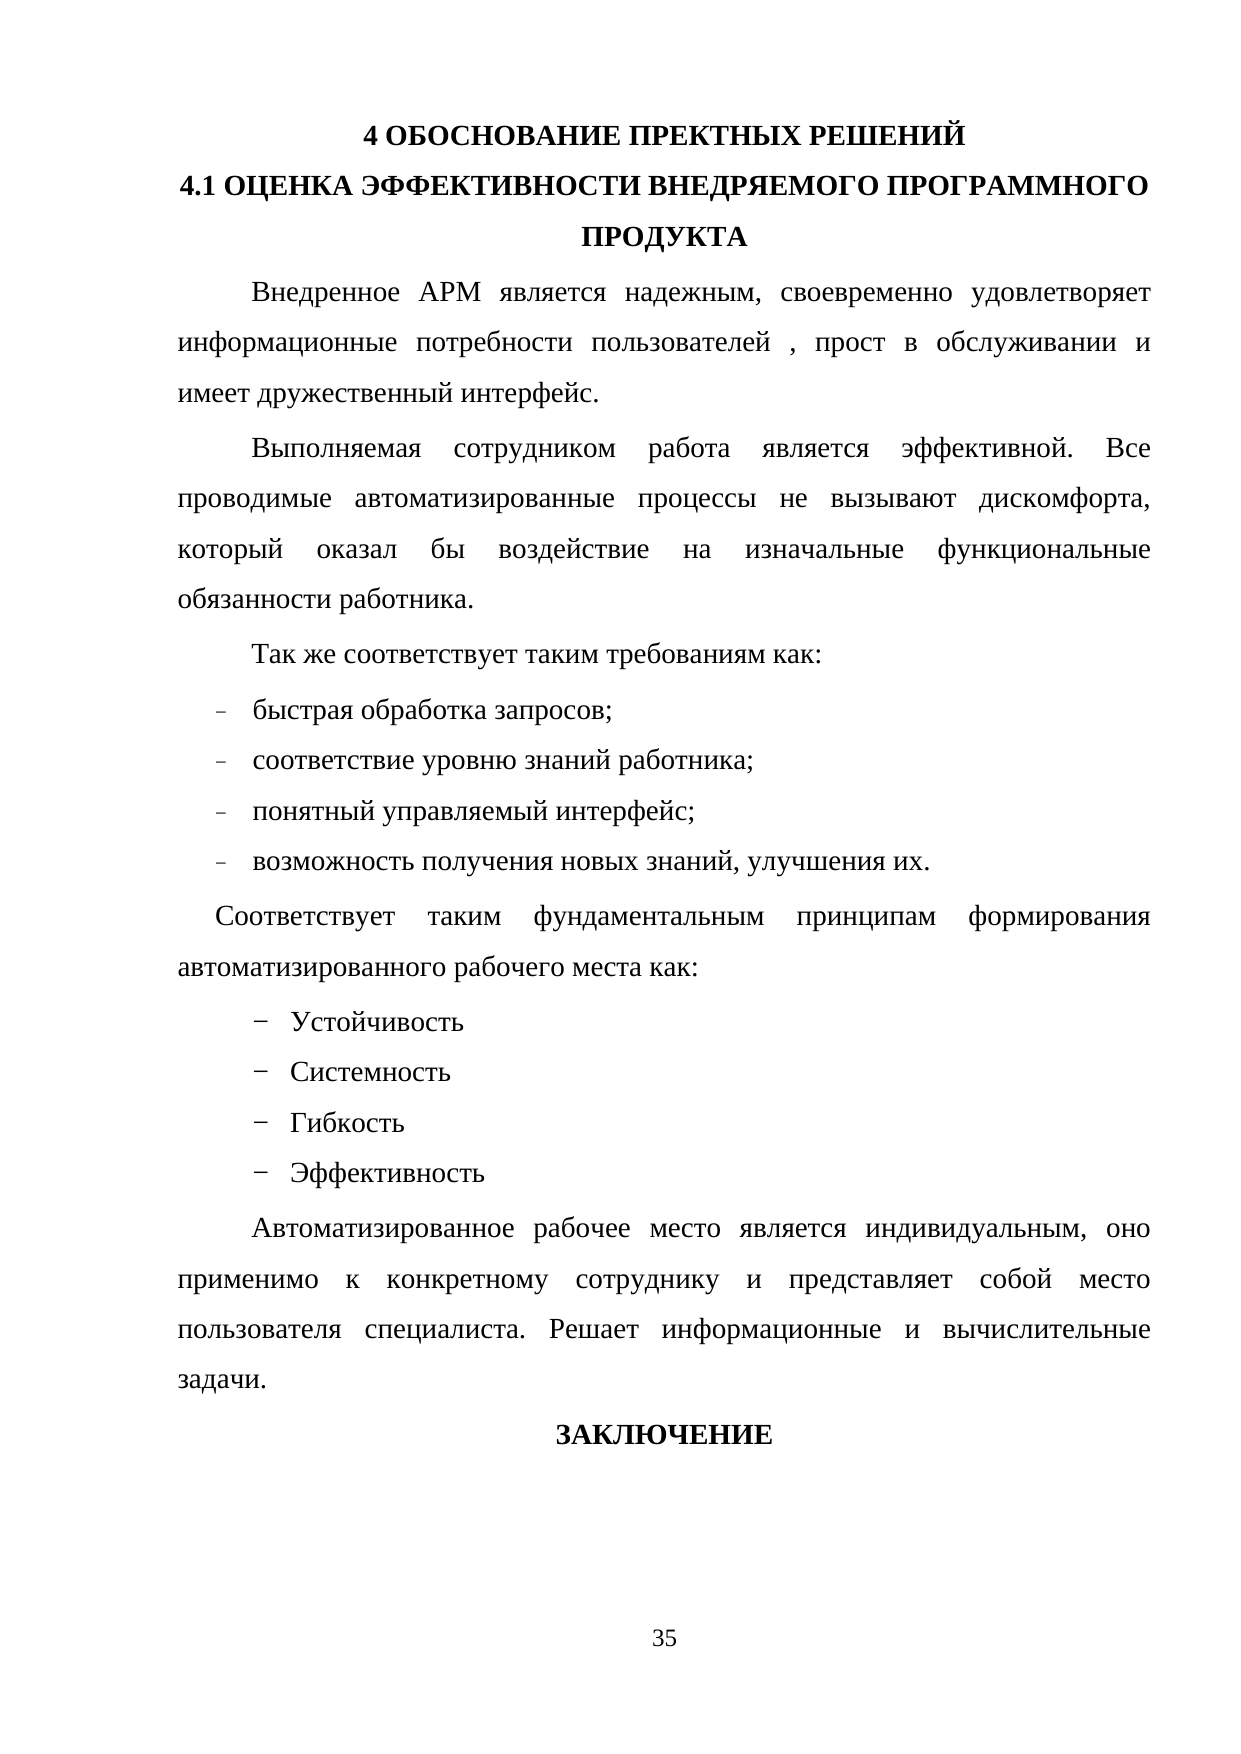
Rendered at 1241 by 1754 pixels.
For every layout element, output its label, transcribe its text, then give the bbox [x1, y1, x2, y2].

text Соответствует таким фундаментальным принципам формирования автоматизированного рабочего места как: [177, 898, 1152, 982]
list Системность [252, 1054, 1152, 1088]
text Внедренное АРМ является надежным, своевременно удовлетворяет информационные потребности пользователей , прост в обслуживании и имеет дружественный интерфейс. [177, 274, 1152, 408]
text ЗАКЛЮЧЕНИЕ [177, 1417, 1152, 1450]
text Автоматизированное рабочее место является индивидуальным, оно применимо к конкретному сотруднику и представляет собой место пользователя специалиста. Решает информационные и вычислительные задачи. [177, 1210, 1152, 1395]
text Так же соответствует таким требованиям как: [177, 637, 1152, 670]
list понятный управляемый интерфейс; [215, 793, 1152, 826]
list быстрая обработка запросов; [215, 692, 1152, 726]
subtitle 4.1 Оценка эффективности внедряемого программного продукта [177, 168, 1152, 252]
list Устойчивость [252, 1004, 1152, 1038]
text 4 ОБОСНОВАНИЕ ПРЕКТНЫХ РЕШЕНИЙ [177, 118, 1152, 152]
list соответствие уровню знаний работника; [215, 742, 1152, 776]
list возможность получения новых знаний, улучшения их. [215, 843, 1152, 876]
text Выполняемая сотрудником работа является эффективной. Все проводимые автоматизированные процессы не вызывают дискомфорта, который оказал бы воздействие на изначальные функциональные обязанности работника. [177, 430, 1152, 615]
list Эффективность [252, 1155, 1152, 1188]
list Гибкость [252, 1105, 1152, 1138]
